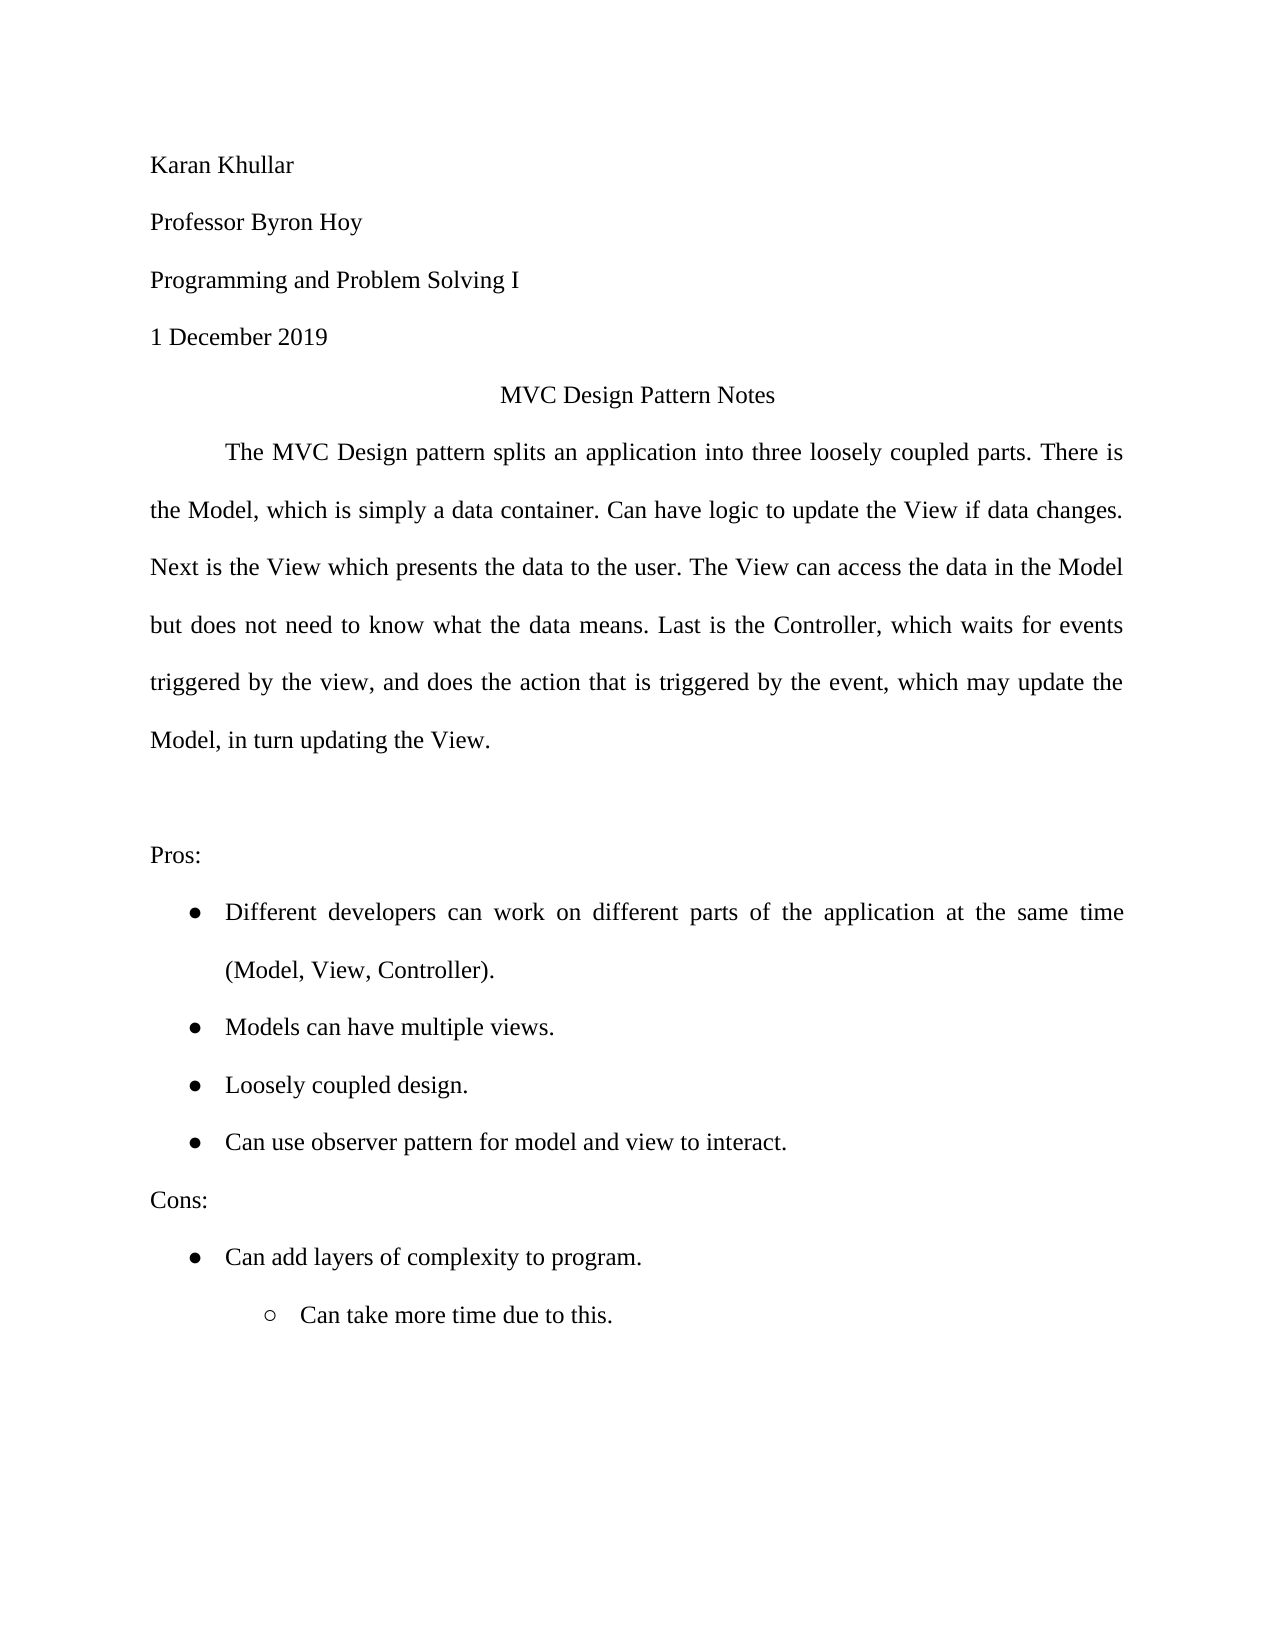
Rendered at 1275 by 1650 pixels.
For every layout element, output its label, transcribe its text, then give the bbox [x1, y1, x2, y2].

text MVC Design Pattern Notes [150, 380, 1125, 409]
text Pros: [150, 840, 1125, 869]
text Professor Byron Hoy [150, 207, 1125, 236]
list Can add layers of complexity to program. [187, 1242, 1125, 1271]
text Cons: [150, 1185, 1125, 1214]
list Models can have multiple views. [187, 1012, 1125, 1041]
text The MVC Design pattern splits an application into three loosely coupled parts. There is the Model, which is simply a data container. Can have logic to update the View if data changes. Next is the View which presents the data to the user. The View can access the data in the Model but does not need to know what the data means. Last is the Controller, which waits for events triggered by the view, and does the action that is triggered by the event, which may update the Model, in turn updating the View. [150, 437, 1125, 754]
text Karan Khullar [150, 150, 1125, 179]
list Loosely coupled design. [187, 1070, 1125, 1099]
list Can use observer pattern for model and view to interact. [187, 1127, 1125, 1156]
list Different developers can work on different parts of the application at the same time (Model, View, Controller). [187, 897, 1125, 984]
list Can take more time due to this. [262, 1300, 1125, 1329]
text Programming and Problem Solving I [150, 265, 1125, 294]
text 1 December 2019 [150, 322, 1125, 351]
